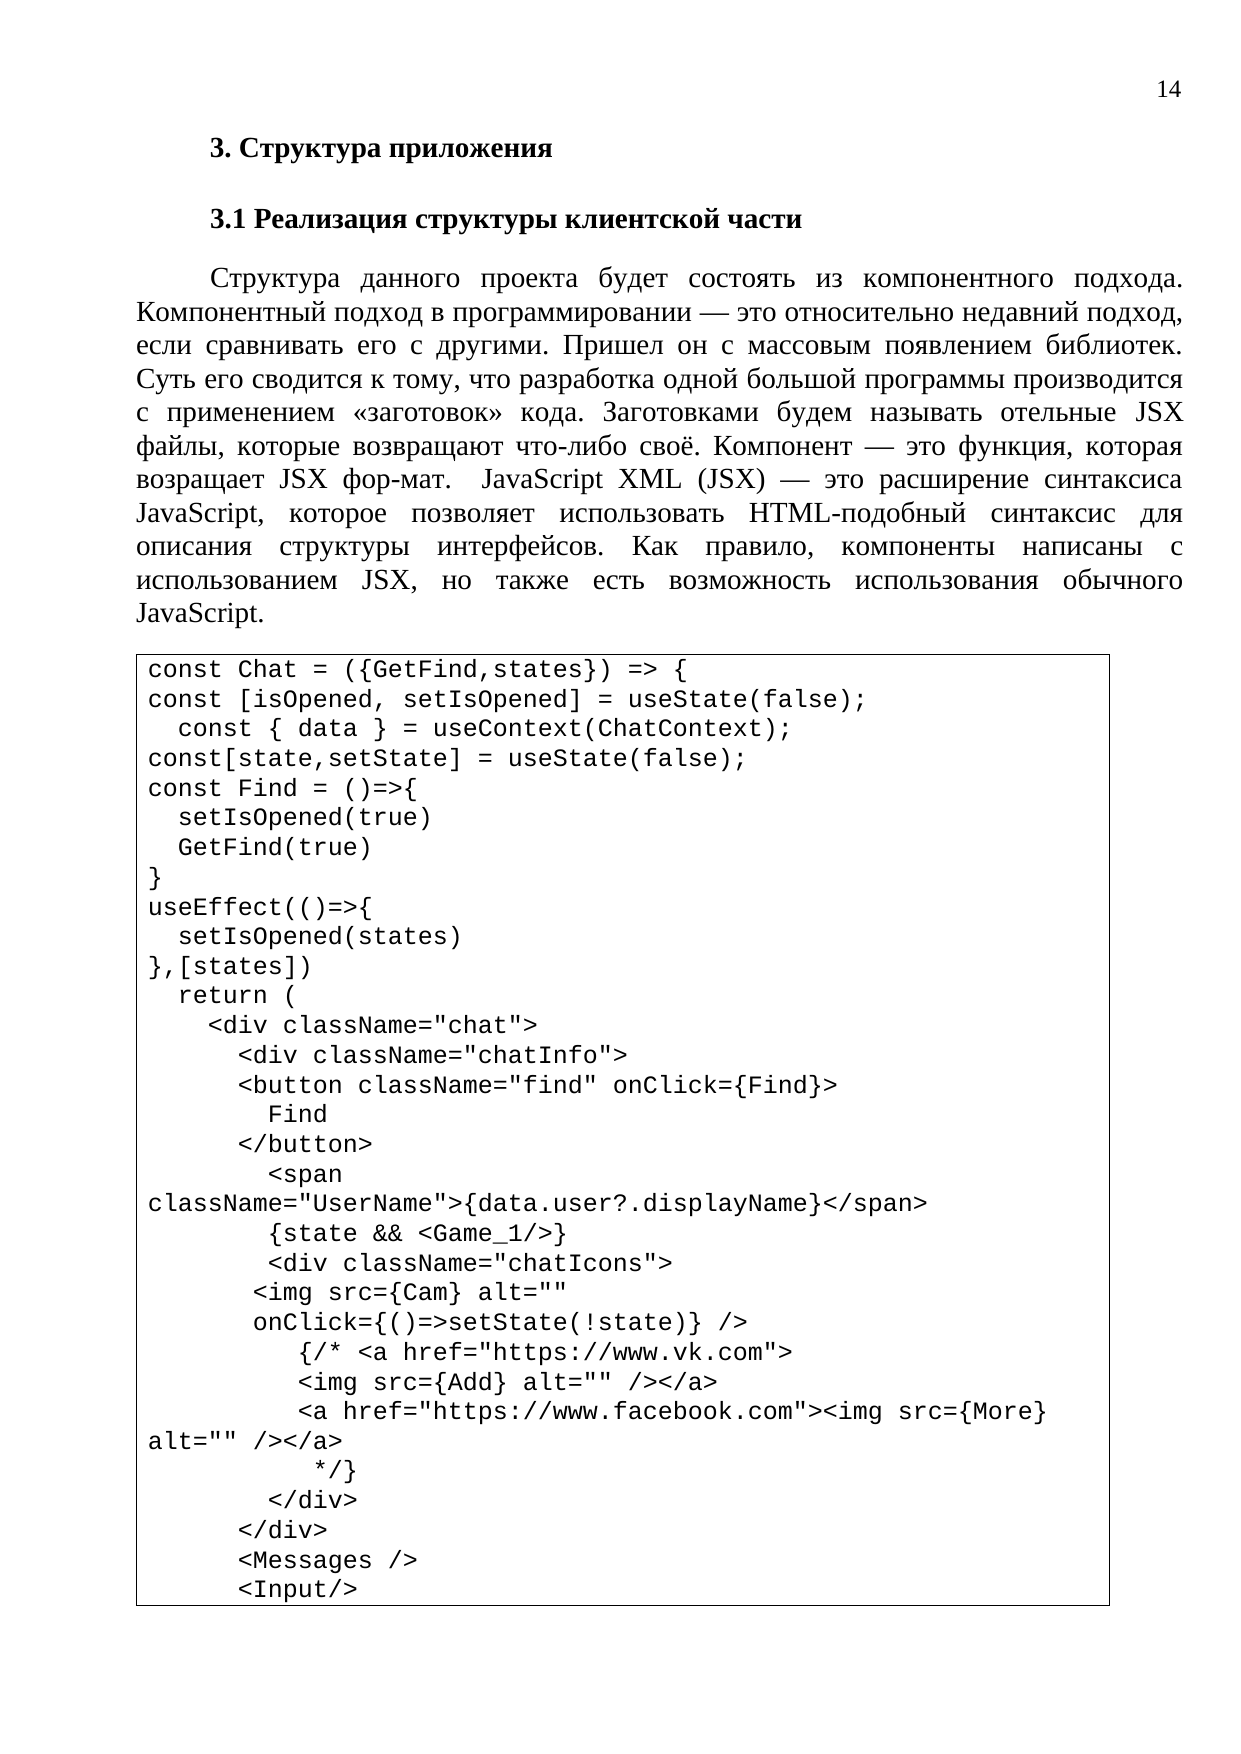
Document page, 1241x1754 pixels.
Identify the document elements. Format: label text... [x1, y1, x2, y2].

text Структура данного проекта будет состоять из компонентного подхода. Компонентный подход в программировании — это относительно недавний подход, если сравнивать его с другими. Пришел он с массовым появлением библиотек. Суть его сводится к тому, что разработка одной большой программы производится с применением «заготовок» кода. Заготовками будем называть отельные JSX файлы, которые возвращают что-либо своё. Компонент — это функция, которая возращает JSX фор-мат. JavaScript XML (JSX) — это расширение синтаксиса JavaScript, которое позволяет использовать HTML-подобный синтаксис для описания структуры интерфейсов. Как правило, компоненты написаны с использованием JSX, но также есть возможность использования обычного JavaScript. [136, 260, 1184, 629]
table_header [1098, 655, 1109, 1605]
text 3. Структура приложения [136, 131, 1181, 164]
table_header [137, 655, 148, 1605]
text 3.1 Реализация структуры клиентской части [136, 202, 1181, 235]
